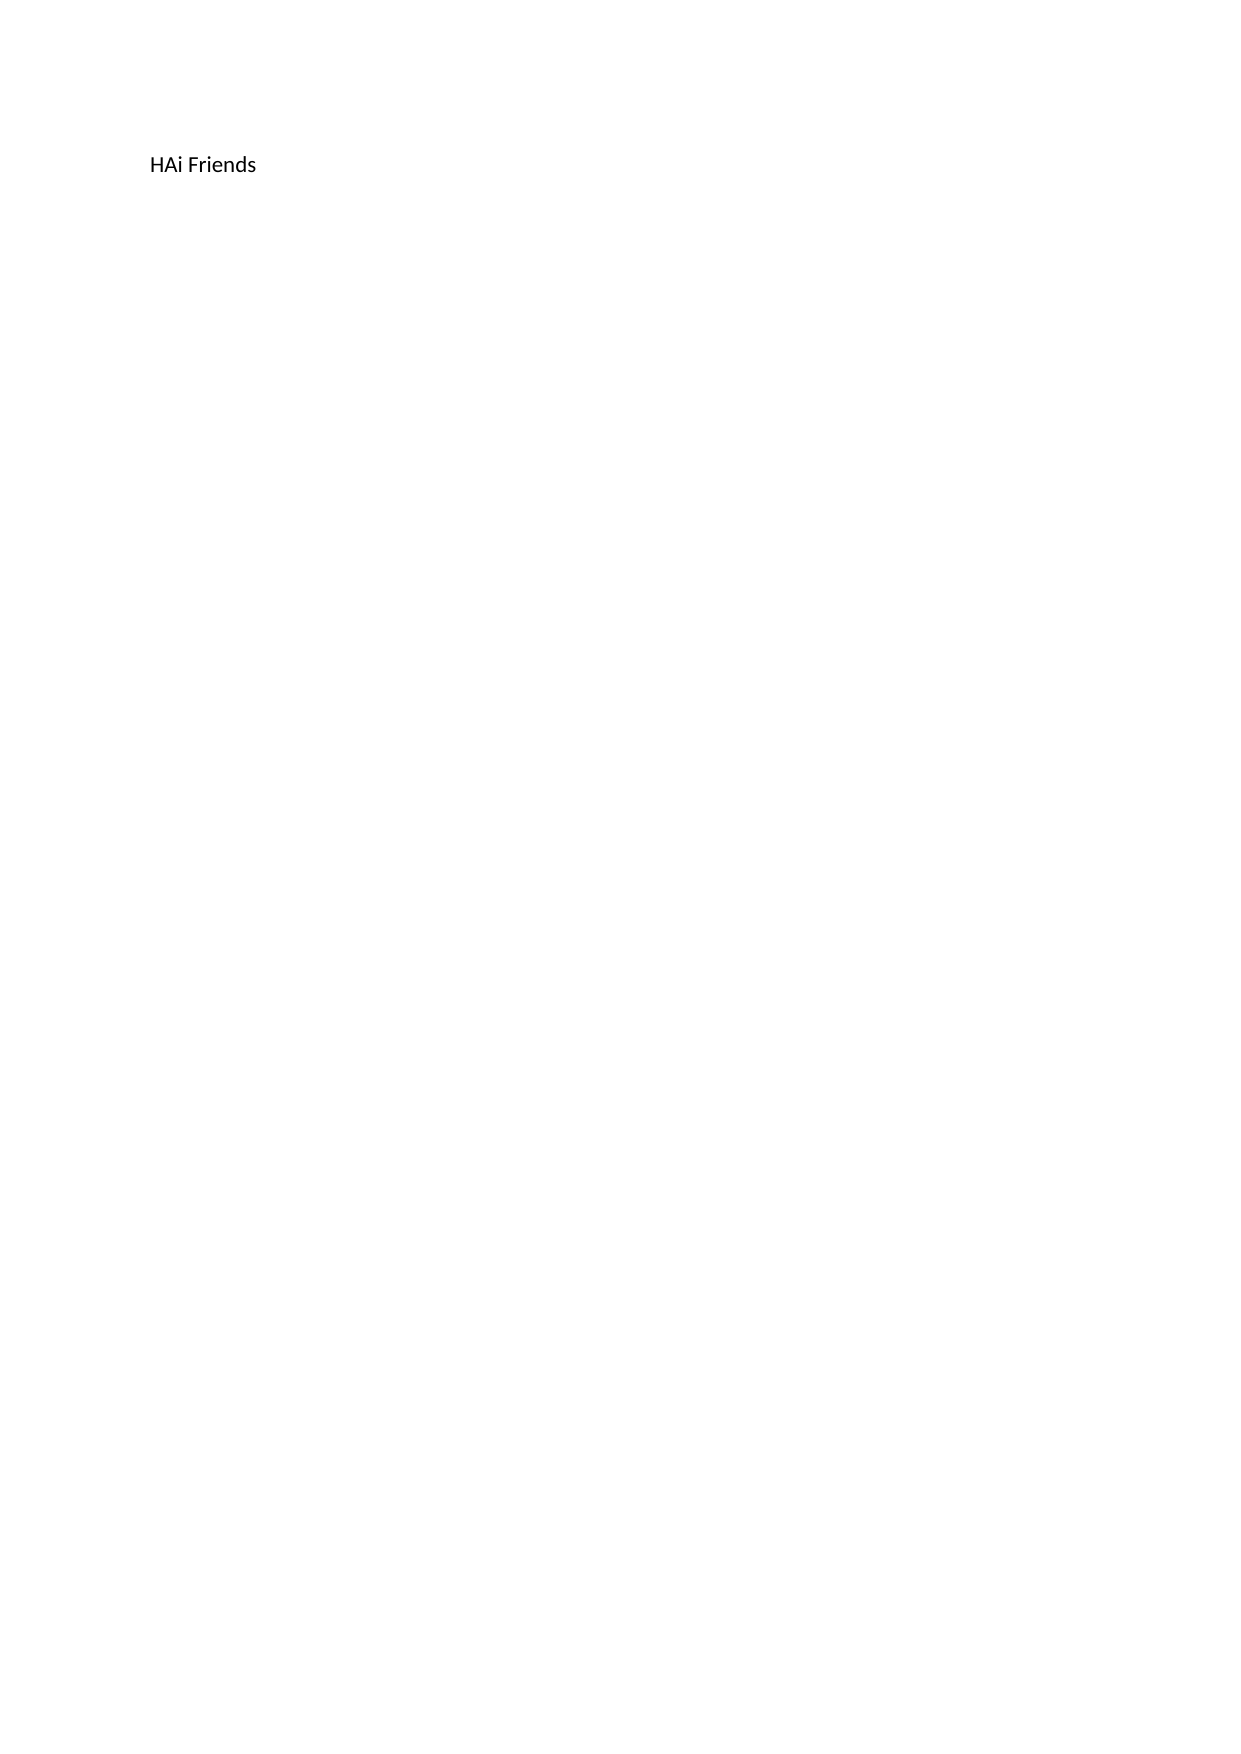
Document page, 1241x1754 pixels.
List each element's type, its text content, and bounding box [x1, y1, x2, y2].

text HAi Friends [150, 150, 1090, 178]
